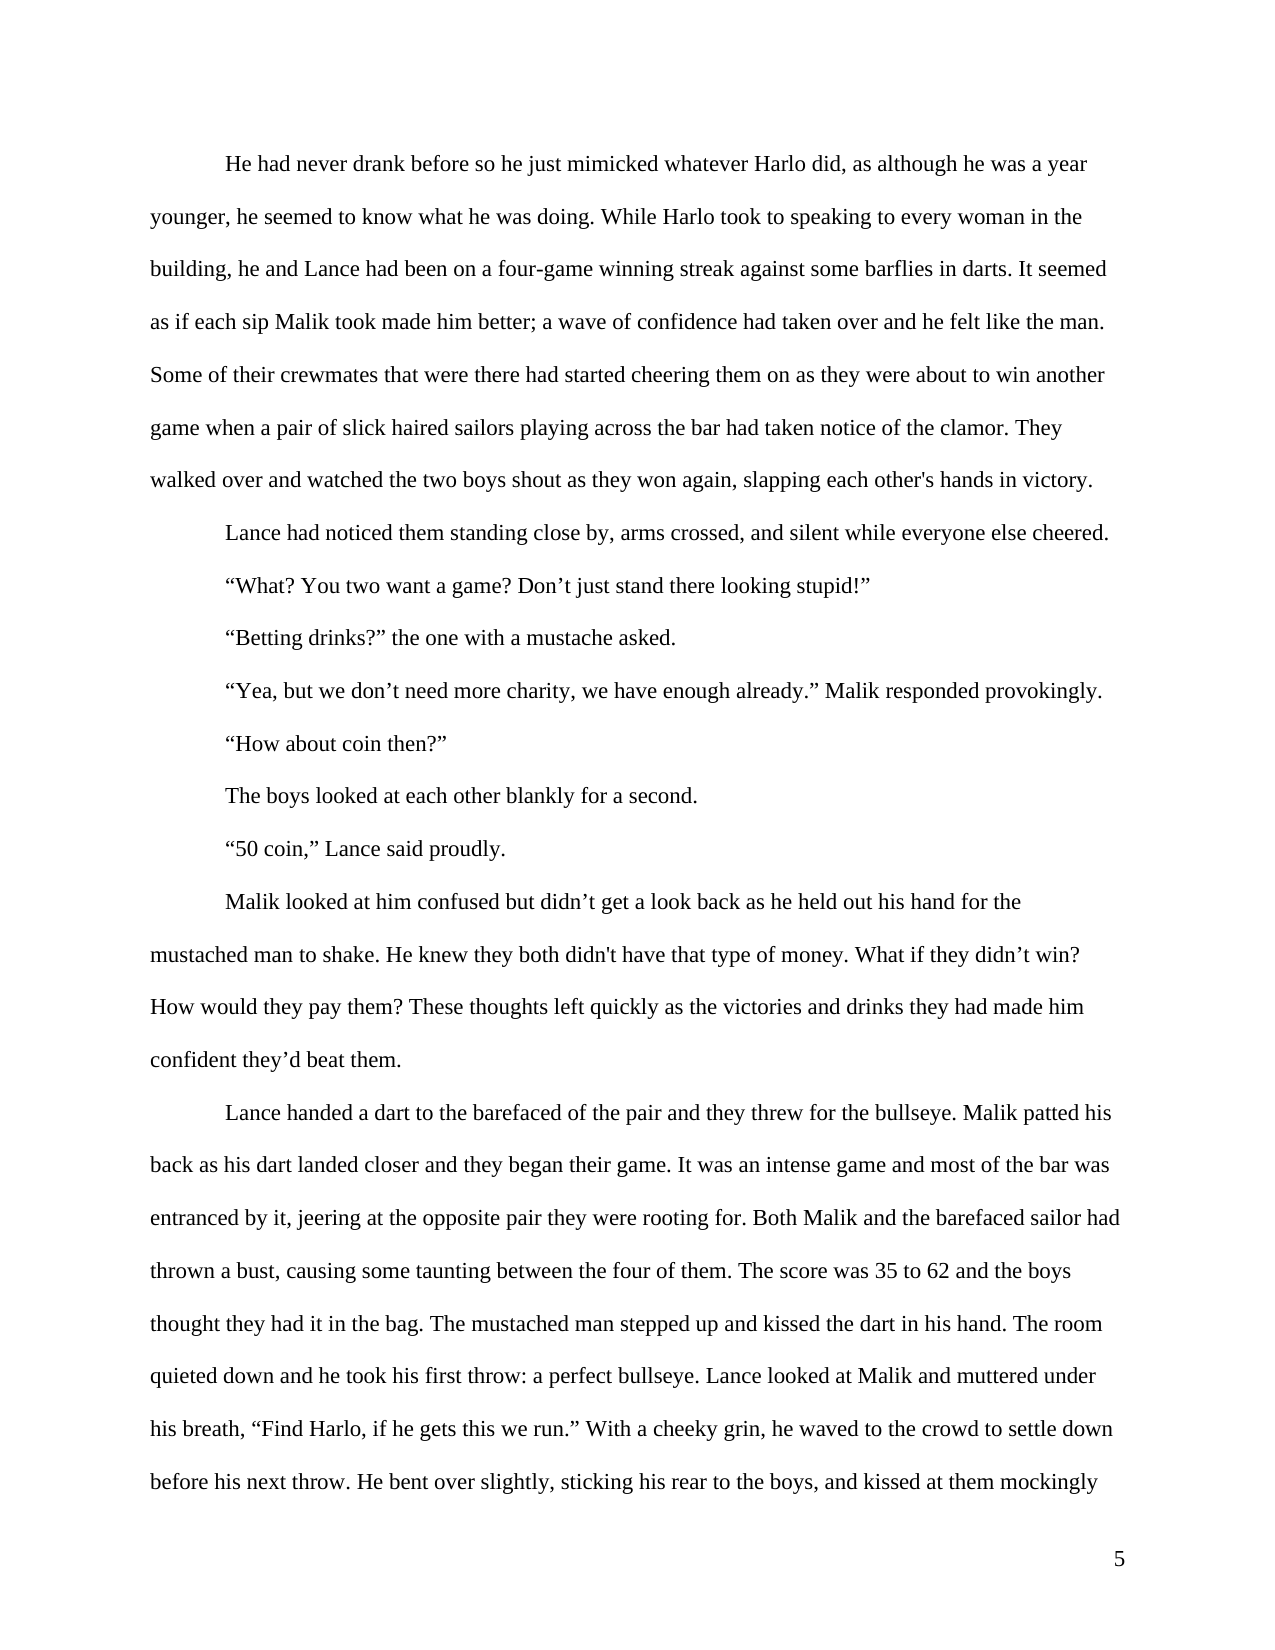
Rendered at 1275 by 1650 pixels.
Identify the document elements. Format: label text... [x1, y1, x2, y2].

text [150, 1099, 1125, 1494]
text “Yea, but we don’t need more charity, we have enough already.” Malik responded provokingly. [150, 677, 1125, 703]
text “How about coin then?” [150, 730, 1125, 756]
text Malik looked at him confused but didn’t get a look back as he held out his hand for the mustached man to shake. He knew they both didn't have that type of money. What if they didn’t win? How would they pay them? These thoughts left quickly as the victories and drinks they had made him confident they’d beat them. [150, 888, 1125, 1072]
text He had never drank before so he just mimicked whatever Harlo did, as although he was a year younger, he seemed to know what he was doing. While Harlo took to speaking to every woman in the building, he and Lance had been on a four-game winning streak against some barflies in darts. It seemed as if each sip Malik took made him better; a wave of confidence had taken over and he felt like the man. Some of their crewmates that were there had started cheering them on as they were about to win another game when a pair of slick haired sailors playing across the bar had taken notice of the clamor. They walked over and watched the two boys shout as they won again, slapping each other's hands in victory. [150, 150, 1125, 493]
text “What? You two want a game? Don’t just stand there looking stupid!” [150, 572, 1125, 598]
text Lance had noticed them standing close by, arms crossed, and silent while everyone else cheered. [150, 519, 1125, 545]
text “Betting drinks?” the one with a mustache asked. [150, 624, 1125, 651]
text “50 coin,” Lance said proudly. [150, 835, 1125, 862]
text The boys looked at each other blankly for a second. [150, 782, 1125, 809]
